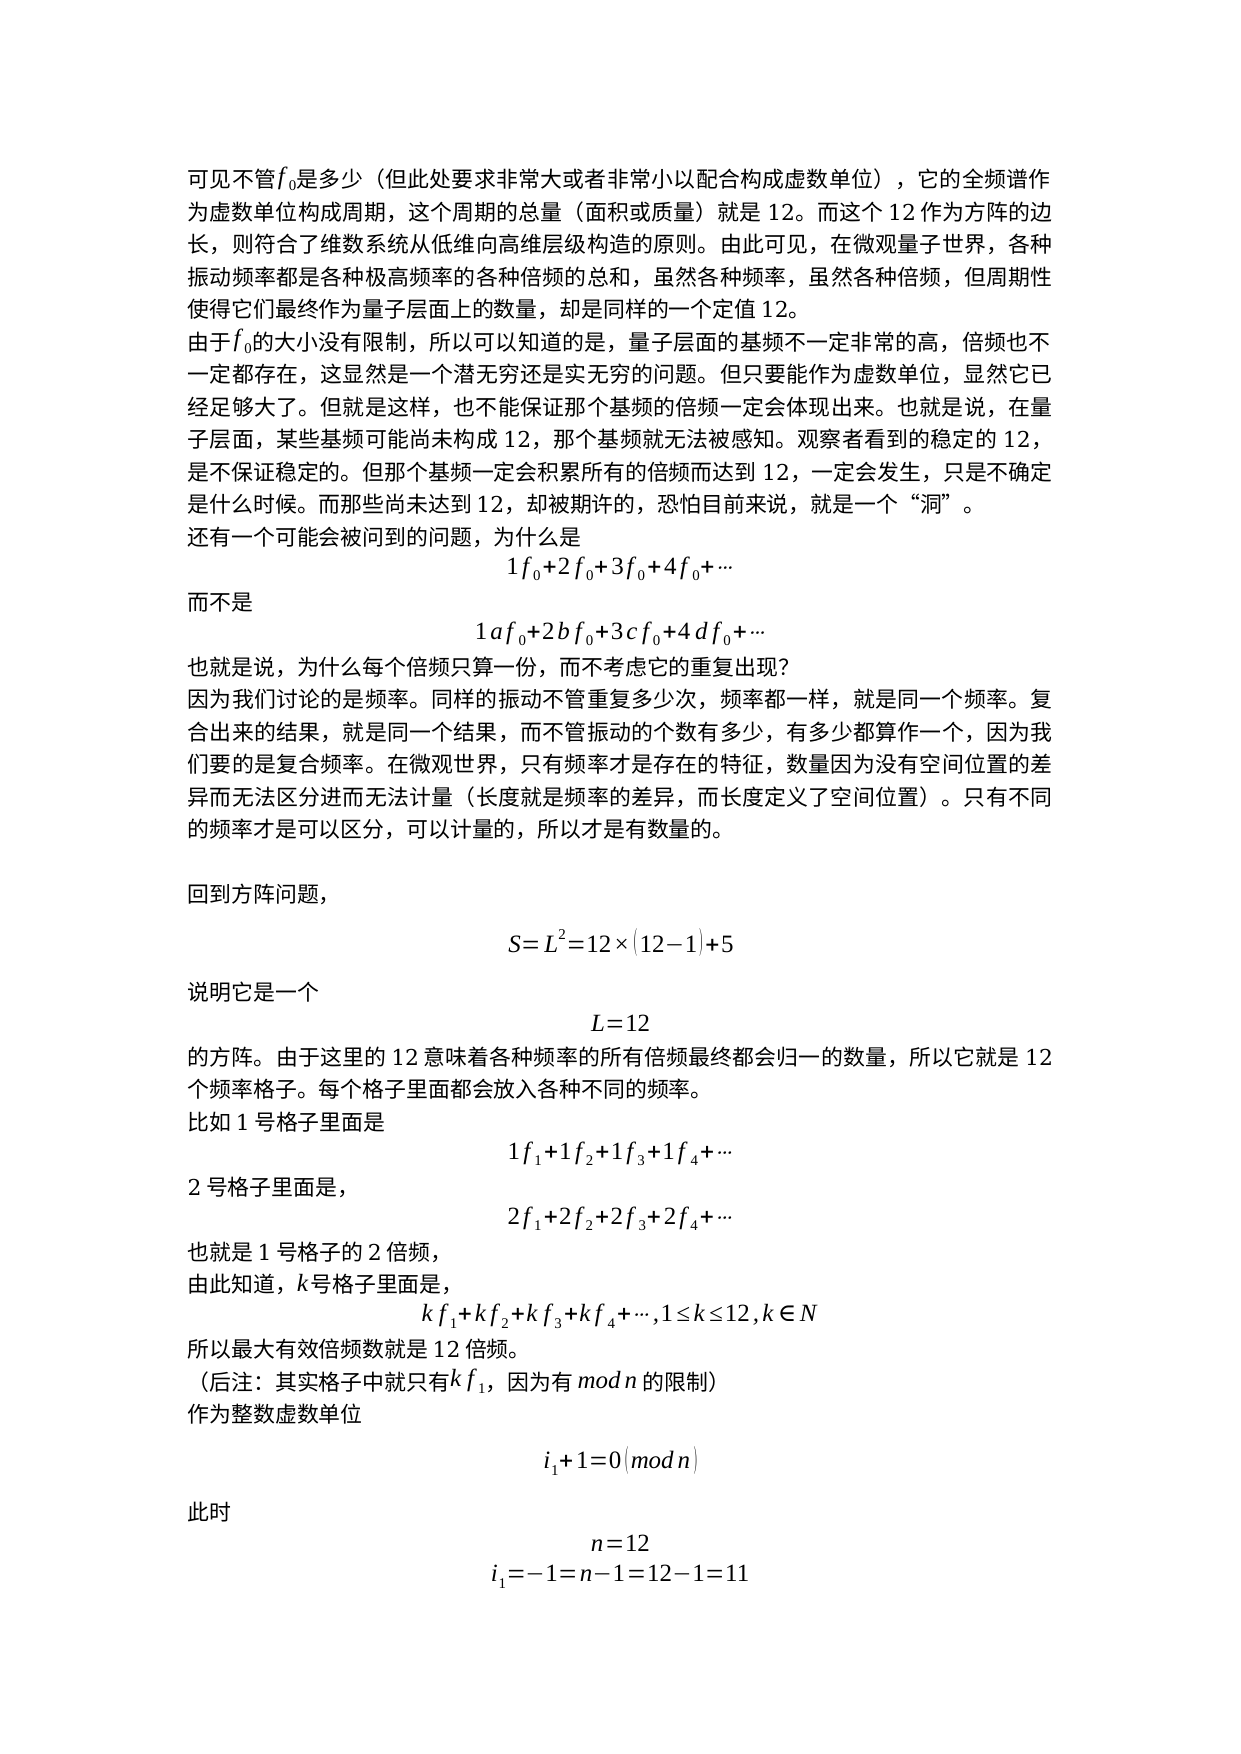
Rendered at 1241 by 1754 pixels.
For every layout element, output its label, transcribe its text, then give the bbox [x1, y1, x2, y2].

text 还有一个可能会被问到的问题，为什么是 [187, 519, 1053, 552]
text 也就是1号格子的2倍频， [187, 1234, 1053, 1267]
text 因为我们讨论的是频率。同样的振动不管重复多少次，频率都一样，就是同一个频率。复合出来的结果，就是同一个结果，而不管振动的个数有多少，有多少都算作一个，因为我们要的是复合频率。在微观世界，只有频率才是存在的特征，数量因为没有空间位置的差异而无法区分进而无法计量（长度就是频率的差异，而长度定义了空间位置）。只有不同的频率才是可以区分，可以计量的，所以才是有数量的。 [187, 682, 1053, 844]
text 作为整数虚数单位 [187, 1397, 1053, 1429]
text 所以最大有效倍频数就是12倍频。 [187, 1332, 1053, 1364]
text 此时 [187, 1494, 1053, 1527]
text 可见不管是多少（但此处要求非常大或者非常小以配合构成虚数单位），它的全频谱作为虚数单位构成周期，这个周期的总量（面积或质量）就是12。而这个12作为方阵的边长，则符合了维数系统从低维向高维层级构造的原则。由此可见，在微观量子世界，各种振动频率都是各种极高频率的各种倍频的总和，虽然各种频率，虽然各种倍频，但周期性使得它们最终作为量子层面上的数量，却是同样的一个定值12。 [187, 162, 1053, 324]
text 而不是 [187, 584, 1053, 617]
text 回到方阵问题， [187, 877, 1053, 909]
text （后注：其实格子中就只有，因为有 的限制） [187, 1364, 1053, 1397]
text 2号格子里面是， [187, 1169, 1053, 1202]
text 比如1号格子里面是 [187, 1104, 1053, 1137]
text 由此知道，号格子里面是， [187, 1267, 1053, 1299]
text 的方阵。由于这里的12意味着各种频率的所有倍频最终都会归一的数量，所以它就是12个频率格子。每个格子里面都会放入各种不同的频率。 [187, 1039, 1053, 1104]
text 说明它是一个 [187, 974, 1053, 1007]
text 也就是说，为什么每个倍频只算一份，而不考虑它的重复出现？ [187, 649, 1053, 682]
